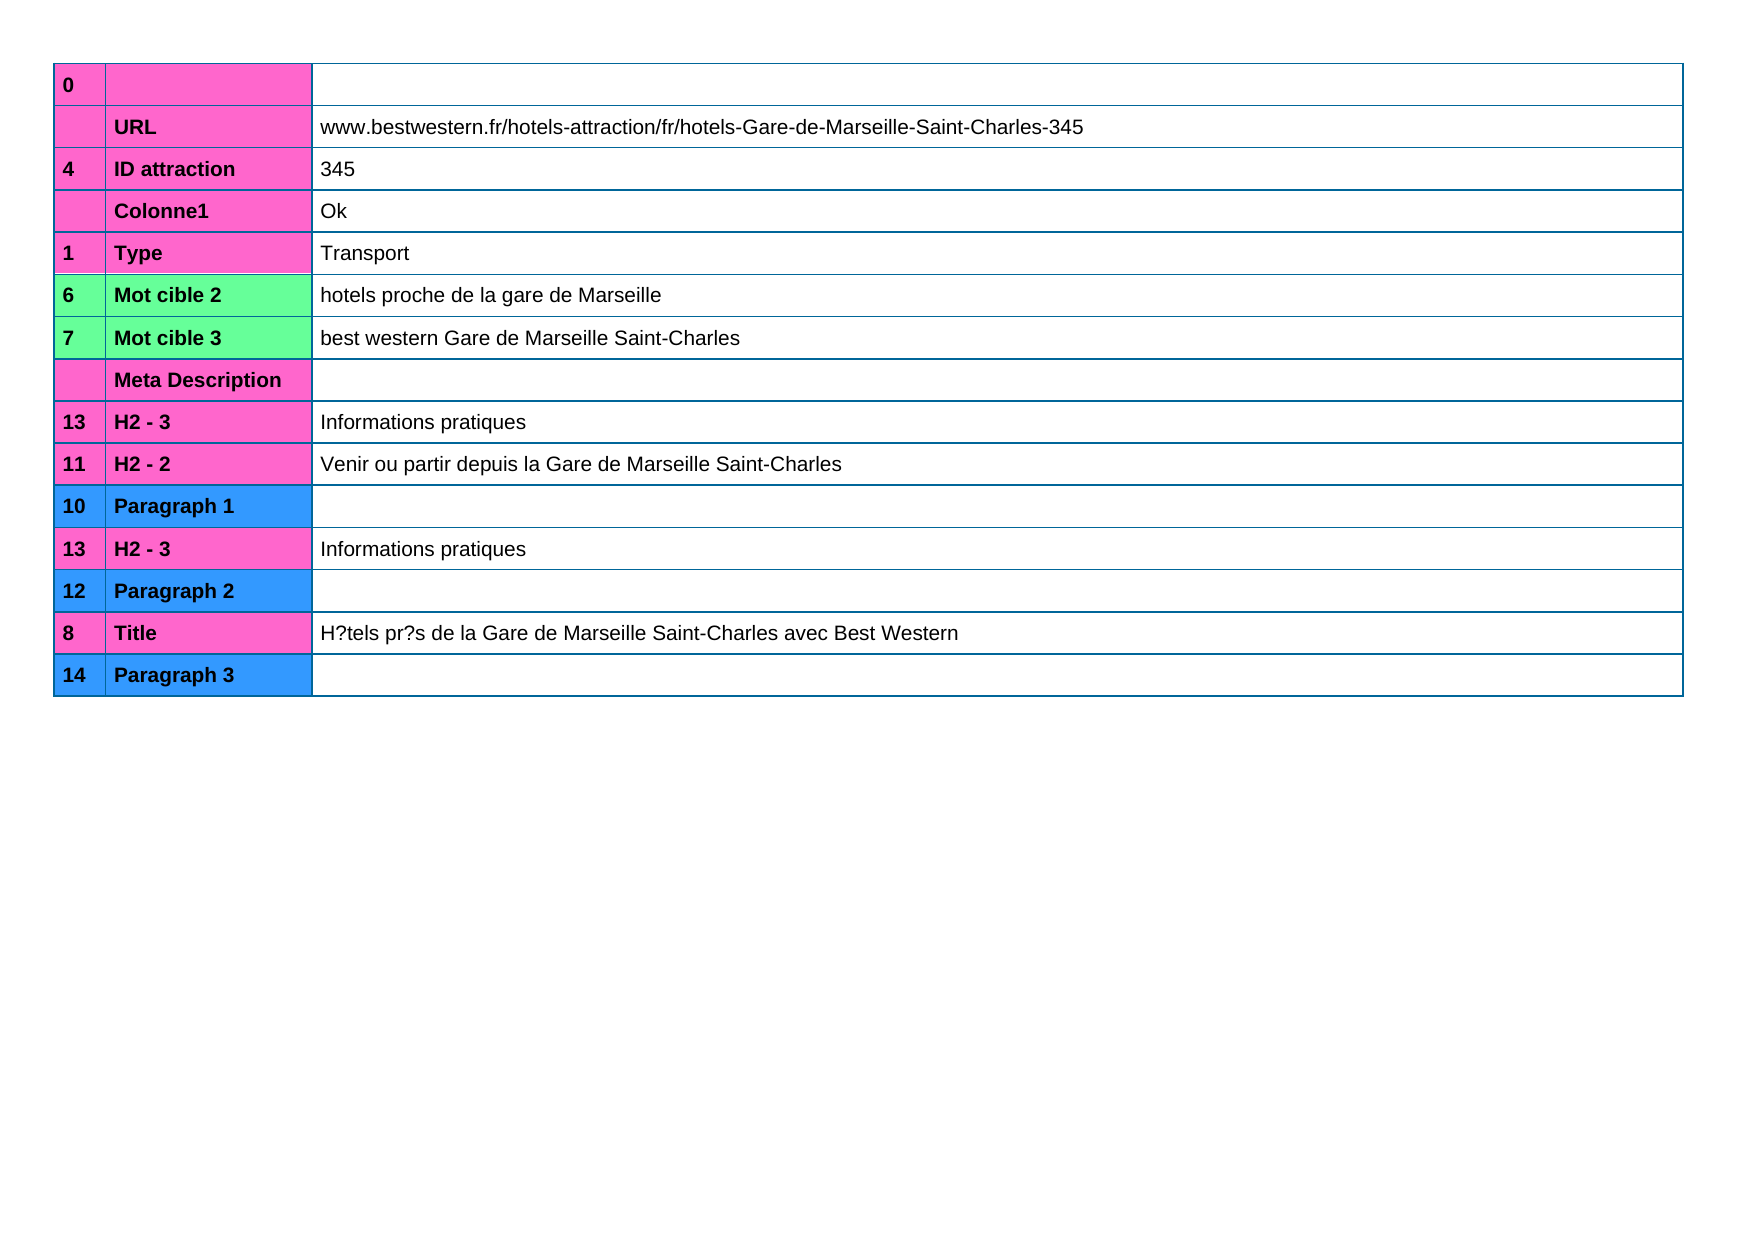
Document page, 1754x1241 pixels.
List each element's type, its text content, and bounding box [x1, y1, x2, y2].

table_cell [55, 106, 105, 147]
table_cell 10 [55, 486, 105, 527]
table_cell URL [106, 106, 311, 147]
table_cell Paragraph 2 [106, 570, 311, 611]
table_cell Mot cible 2 [106, 275, 311, 316]
table_cell H2 - 3 [106, 402, 311, 442]
table_cell 1 [55, 233, 105, 273]
table_header [313, 64, 1682, 105]
table_cell [313, 655, 1682, 695]
table_cell Paragraph 3 [106, 655, 311, 695]
table_cell Mot cible 3 [106, 317, 311, 358]
table_header 0 [55, 64, 105, 105]
table_cell Paragraph 1 [106, 486, 311, 527]
table_cell [313, 486, 1682, 527]
table_cell 12 [55, 570, 105, 611]
table_cell 14 [55, 655, 105, 695]
table_cell 11 [55, 444, 105, 484]
table_cell Informations pratiques [313, 528, 1682, 569]
table_cell H?tels pr?s de la Gare de Marseille Saint-Charles avec Best Western [313, 613, 1682, 653]
table_cell 8 [55, 613, 105, 653]
table_cell [55, 191, 105, 231]
table_cell 7 [55, 317, 105, 358]
table_cell hotels proche de la gare de Marseille [313, 275, 1682, 316]
table_cell Meta Description [106, 360, 311, 400]
table_cell best western Gare de Marseille Saint-Charles [313, 317, 1682, 358]
table_cell Title [106, 613, 311, 653]
table_cell [313, 360, 1682, 400]
table_header [106, 64, 311, 105]
table_cell 6 [55, 275, 105, 316]
table_cell ID attraction [106, 148, 311, 189]
table_cell 13 [55, 528, 105, 569]
table_cell H2 - 3 [106, 528, 311, 569]
table_cell Colonne1 [106, 191, 311, 231]
table_cell 13 [55, 402, 105, 442]
table_cell Informations pratiques [313, 402, 1682, 442]
table_cell Venir ou partir depuis la Gare de Marseille Saint-Charles [313, 444, 1682, 484]
table_cell 345 [313, 148, 1682, 189]
table_cell Type [106, 233, 311, 273]
table_cell [313, 570, 1682, 611]
table_cell [55, 360, 105, 400]
table_cell 4 [55, 148, 105, 189]
table_cell H2 - 2 [106, 444, 311, 484]
table_cell www.bestwestern.fr/hotels-attraction/fr/hotels-Gare-de-Marseille-Saint-Charles-345 [313, 106, 1682, 147]
table_cell Transport [313, 233, 1682, 273]
table_cell Ok [313, 191, 1682, 231]
